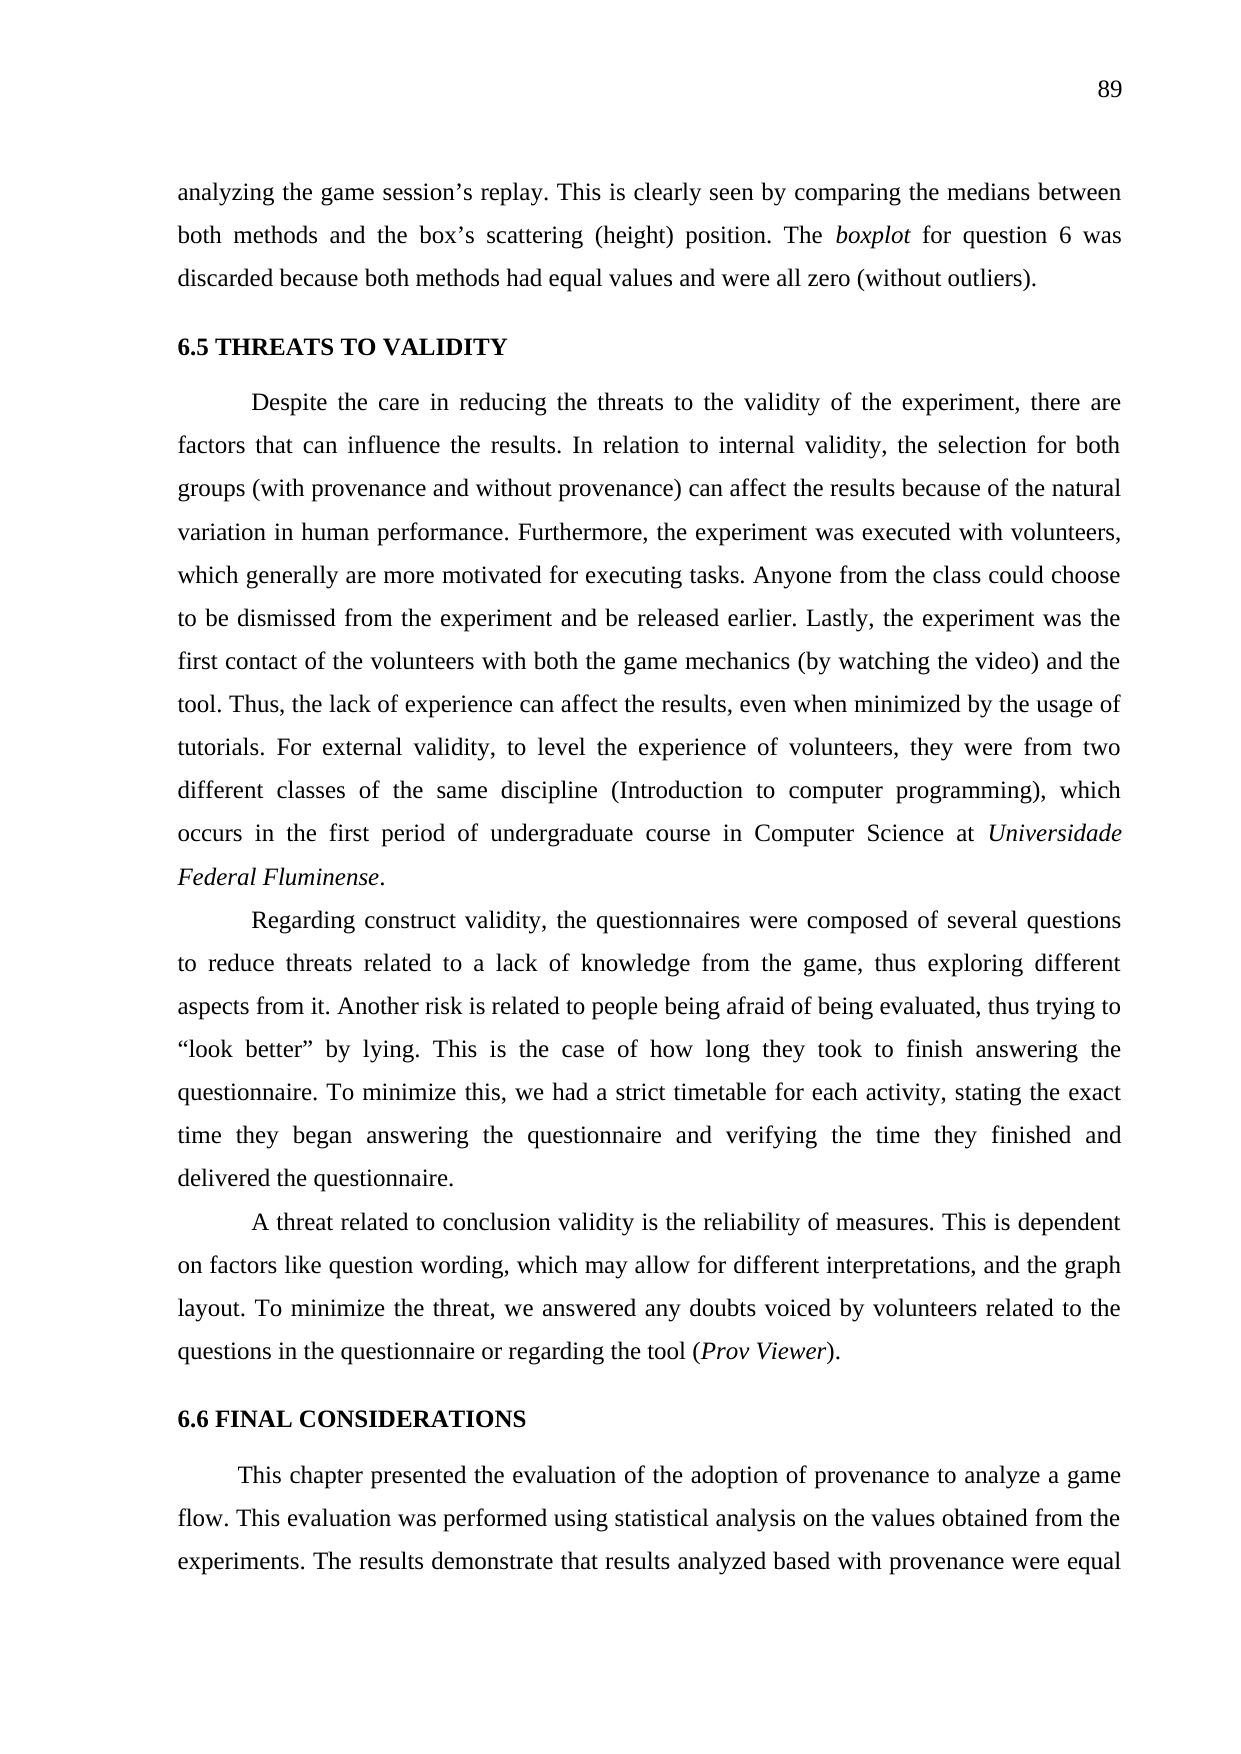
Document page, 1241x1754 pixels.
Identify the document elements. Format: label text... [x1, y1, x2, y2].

text Regarding construct validity, the questionnaires were composed of several questions to reduce threats related to a lack of knowledge from the game, thus exploring different aspects from it. Another risk is related to people being afraid of being evaluated, thus trying to “look better” by lying. This is the case of how long they took to finish answering the questionnaire. To minimize this, we had a strict timetable for each activity, stating the exact time they began answering the questionnaire and verifying the time they finished and delivered the questionnaire. [177, 905, 1122, 1192]
text Despite the care in reducing the threats to the validity of the experiment, there are factors that can influence the results. In relation to internal validity, the selection for both groups (with provenance and without provenance) can affect the results because of the natural variation in human performance. Furthermore, the experiment was executed with volunteers, which generally are more motivated for executing tasks. Anyone from the class could choose to be dismissed from the experiment and be released earlier. Lastly, the experiment was the first contact of the volunteers with both the game mechanics (by watching the video) and the tool. Thus, the lack of experience can affect the results, even when minimized by the usage of tutorials. For external validity, to level the experience of volunteers, they were from two different classes of the same discipline (Introduction to computer programming), which occurs in the first period of undergraduate course in Computer Science at Universidade Federal Fluminense. [177, 387, 1122, 890]
subtitle Final Considerations [177, 1404, 1122, 1433]
text A threat related to conclusion validity is the reliability of measures. This is dependent on factors like question wording, which may allow for different interpretations, and the graph layout. To minimize the threat, we answered any doubts voiced by volunteers related to the questions in the questionnaire or regarding the tool (Prov Viewer). [177, 1207, 1122, 1365]
subtitle Threats to Validity [177, 332, 1122, 360]
